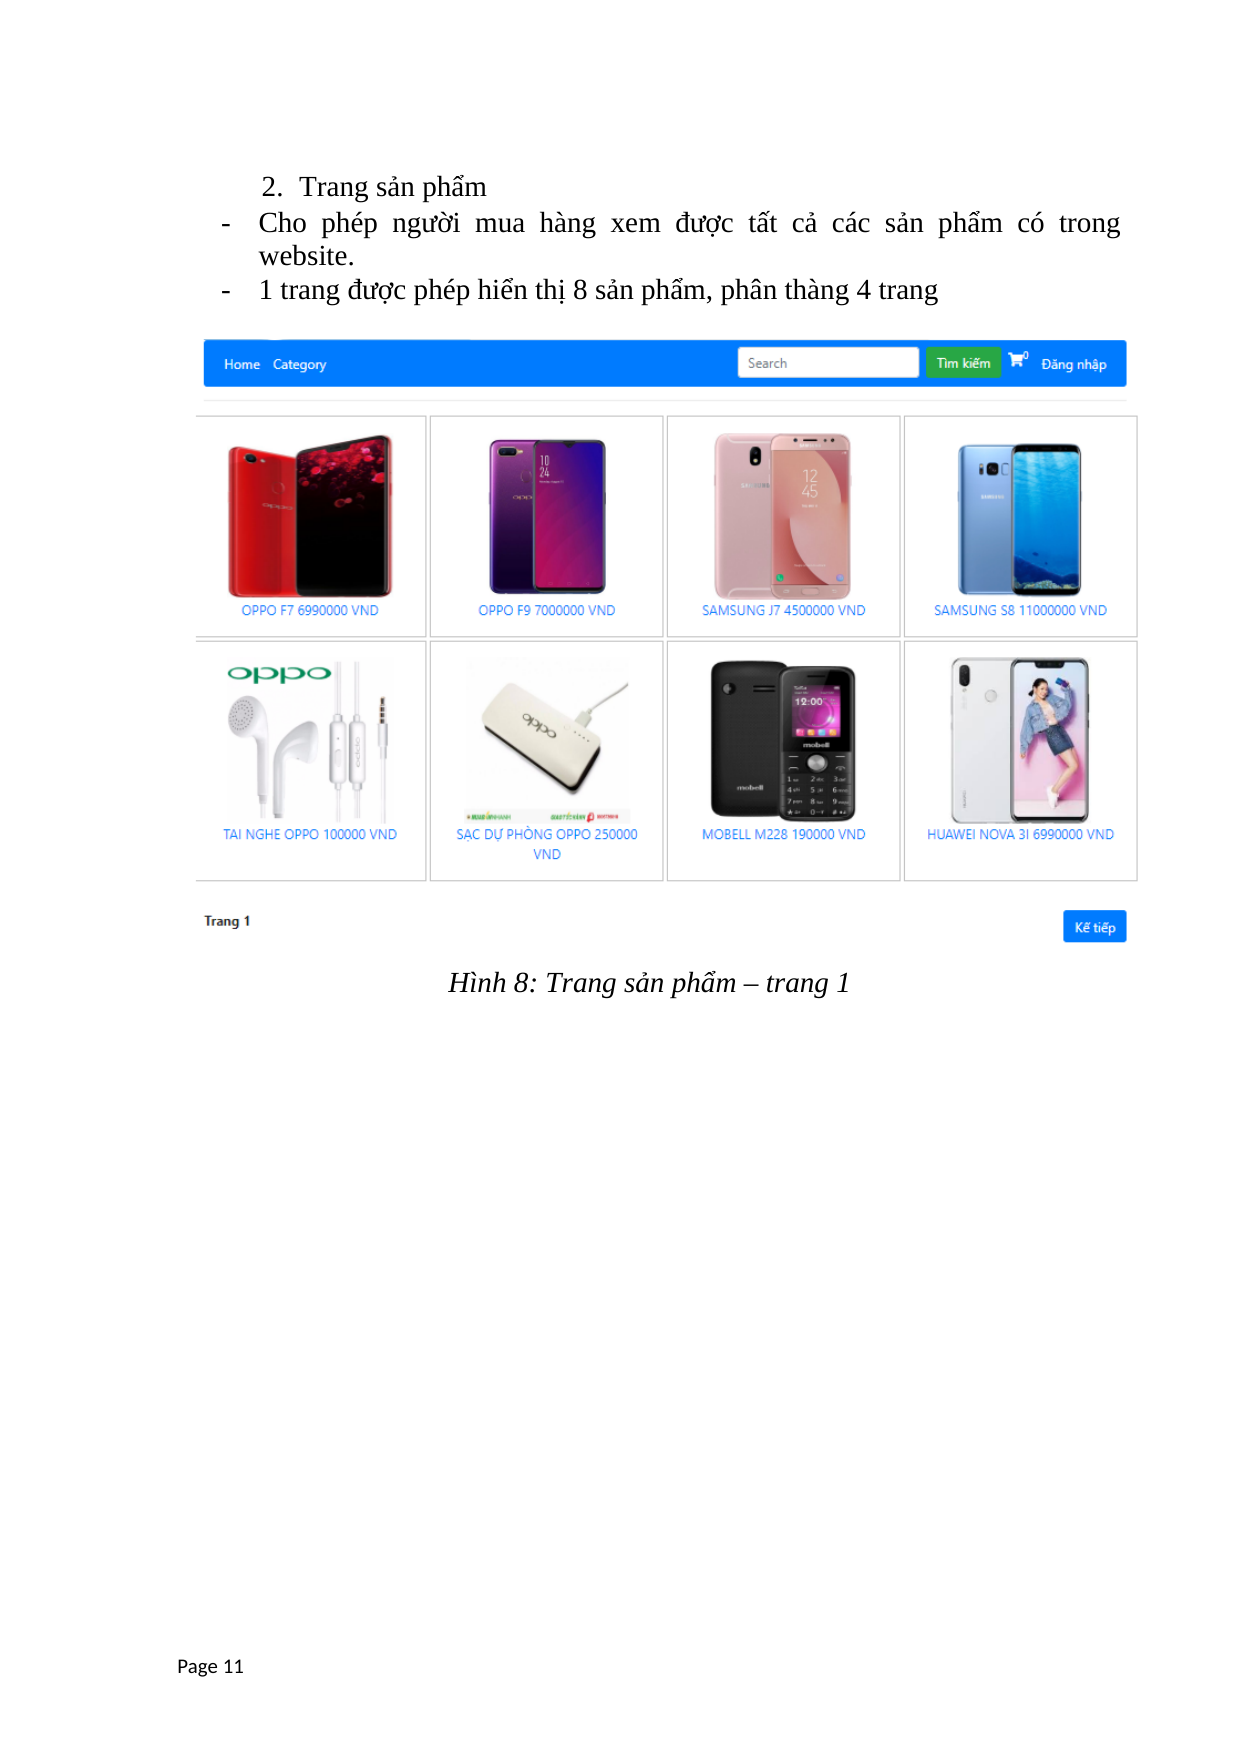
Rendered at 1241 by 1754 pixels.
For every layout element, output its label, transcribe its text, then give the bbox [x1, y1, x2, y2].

list 1 trang được phép hiển thị 8 sản phẩm, phân thàng 4 trang [221, 272, 1122, 306]
list Cho phép người mua hàng xem được tất cả các sản phẩm có trong website. [221, 205, 1122, 272]
text Hình 8: Trang sản phẩm – trang 1 [177, 965, 1122, 999]
subtitle Trang sản phẩm [261, 169, 1122, 202]
picture [195, 339, 1141, 949]
